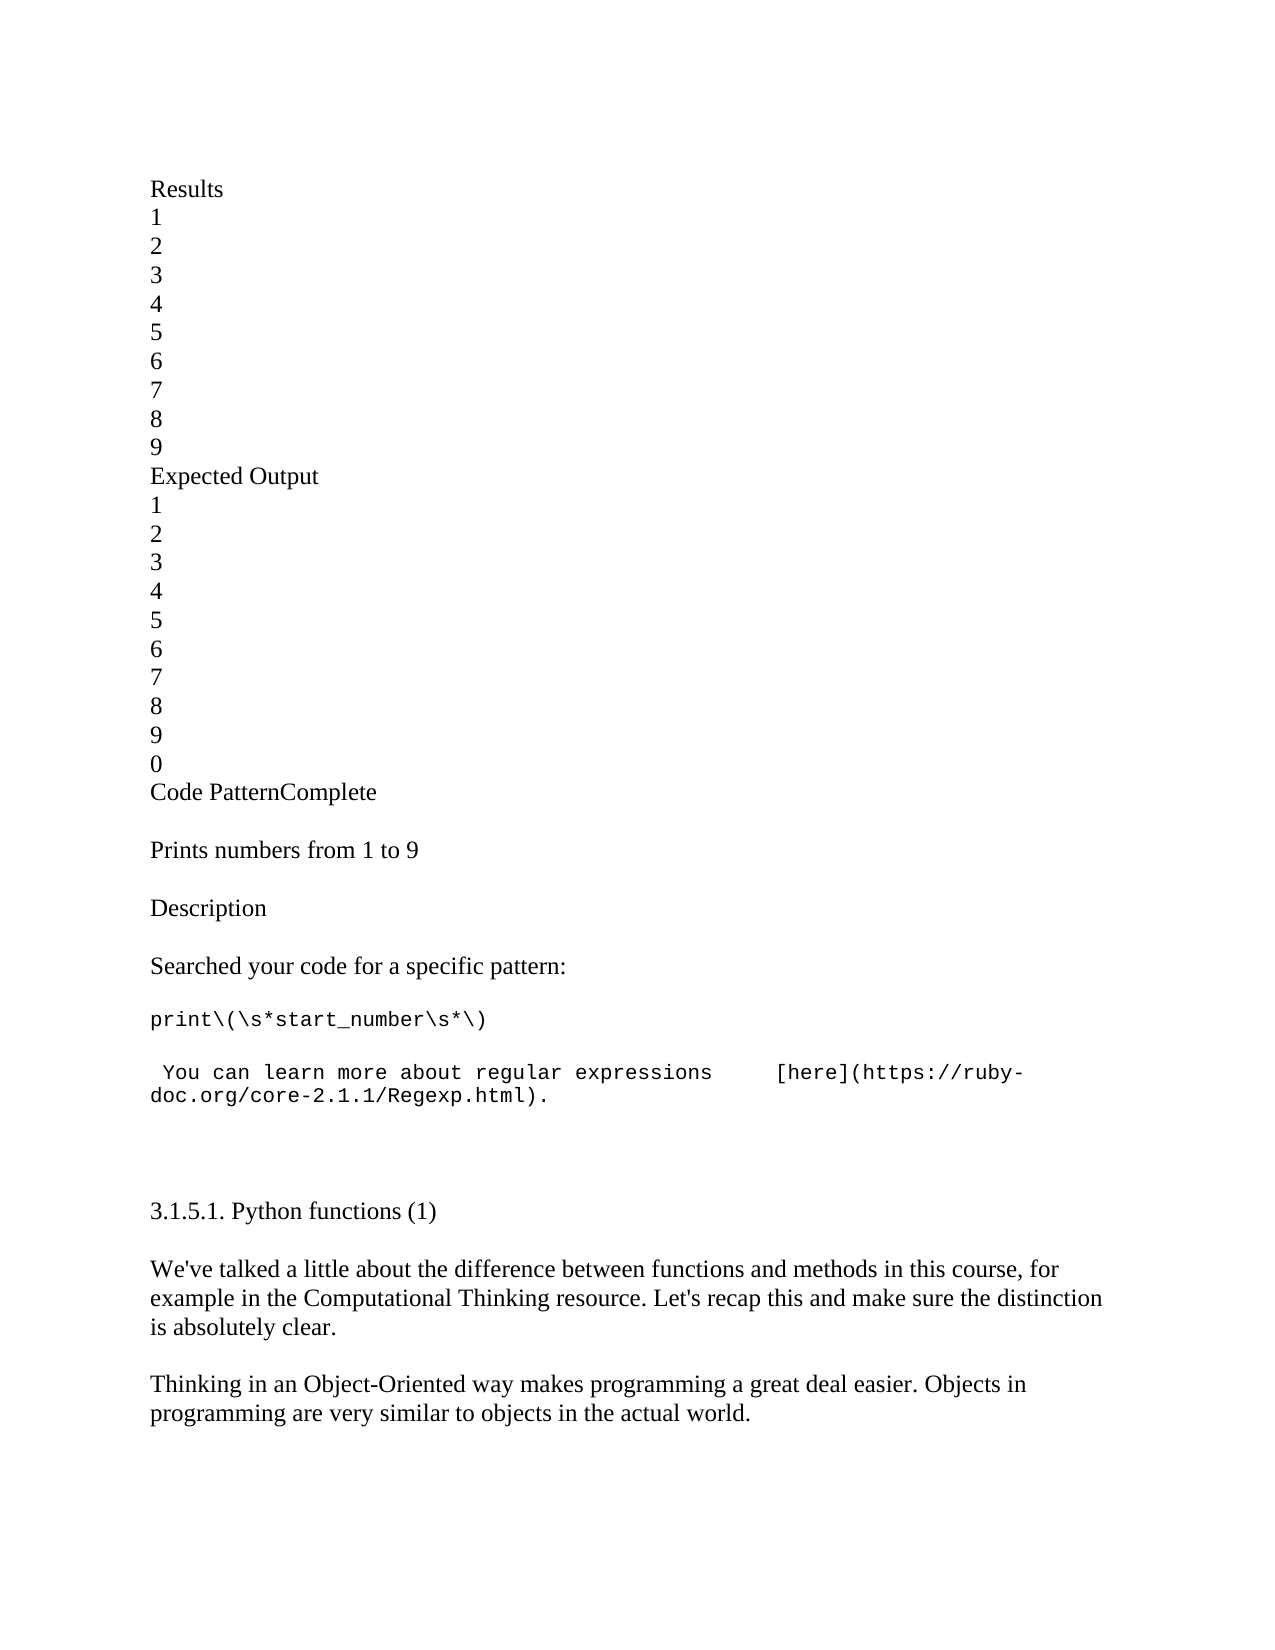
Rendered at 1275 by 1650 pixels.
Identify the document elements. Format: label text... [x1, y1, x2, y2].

text 0 [150, 749, 1125, 777]
text 7 [150, 375, 1125, 404]
text 4 [150, 576, 1125, 605]
text We've talked a little about the difference between functions and methods in this course, for example in the Computational Thinking resource. Let's recap this and make sure the distinction is absolutely clear. [150, 1254, 1125, 1340]
text 2 [150, 519, 1125, 547]
text 8 [150, 691, 1125, 720]
text 3.1.5.1. Python functions (1) [150, 1196, 1125, 1225]
text 6 [150, 634, 1125, 662]
text 9 [150, 432, 1125, 461]
text Thinking in an Object-Oriented way makes programming a great deal easier. Objects in programming are very similar to objects in the actual world. [150, 1369, 1125, 1427]
text 7 [150, 662, 1125, 691]
text 9 [150, 720, 1125, 749]
text 5 [150, 317, 1125, 346]
text You can learn more about regular expressions [here](https://ruby-doc.org/core-2.1.1/Regexp.html). [150, 1062, 1125, 1109]
text 5 [150, 605, 1125, 634]
text 4 [150, 289, 1125, 317]
text 3 [150, 547, 1125, 576]
text Prints numbers from 1 to 9 [150, 835, 1125, 864]
text 1 [150, 490, 1125, 519]
text 2 [150, 231, 1125, 260]
text Code PatternComplete [150, 777, 1125, 806]
text print\(\s*start_number\s*\) [150, 1009, 1125, 1033]
text Searched your code for a specific pattern: [150, 951, 1125, 980]
text 8 [150, 404, 1125, 432]
text Results [150, 174, 1125, 202]
text Description [150, 893, 1125, 922]
text Expected Output [150, 461, 1125, 490]
text 6 [150, 346, 1125, 375]
text 3 [150, 260, 1125, 289]
text 1 [150, 202, 1125, 231]
